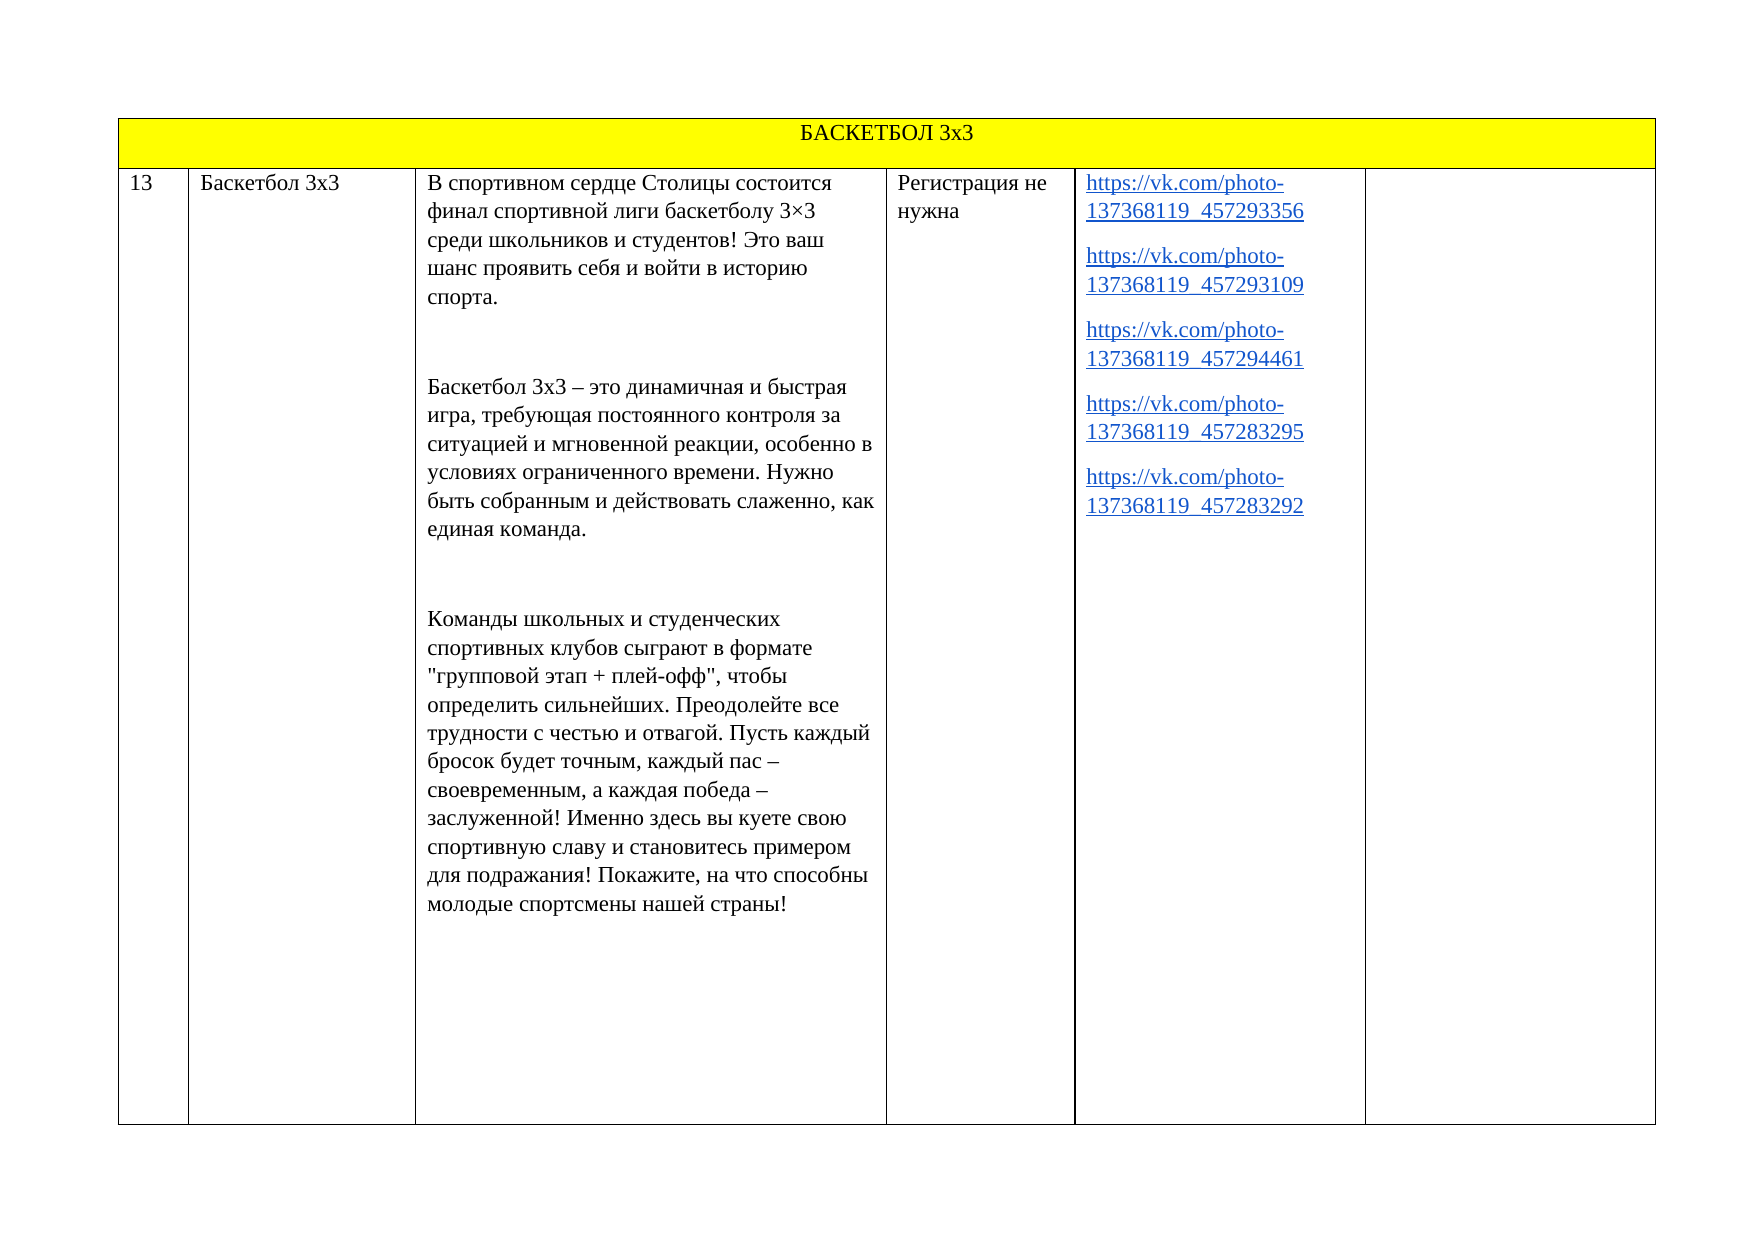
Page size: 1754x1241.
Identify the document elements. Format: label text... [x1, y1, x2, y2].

table_cell В спортивном сердце Столицы состоится финал спортивной лиги баскетболу 3×3 среди школьников и студентов! Это ваш шанс проявить себя и войти в историю спорта. Баскетбол 3х3 – это динамичная и быстрая игра, требующая постоянного контроля за ситуацией и мгновенной реакции, особенно в условиях ограниченного времени. Нужно быть собранным и действовать слаженно, как единая команда. Команды школьных и студенческих спортивных клубов сыграют в формате "групповой этап + плей-офф", чтобы определить сильнейших. Преодолейте все трудности с честью и отвагой. Пусть каждый бросок будет точным, каждый пас – своевременным, а каждая победа – заслуженной! Именно здесь вы куете свою спортивную славу и становитесь примером для подражания! Покажите, на что способны молодые спортсмены нашей страны! [416, 169, 886, 1124]
table_cell 13 [119, 169, 188, 1124]
table_cell [1366, 169, 1655, 1124]
table_cell БАСКЕТБОЛ 3х3 [119, 119, 1655, 168]
table_cell https://vk.com/photo-137368119_457293356 https://vk.com/photo-137368119_457293109 https://vk.com/photo-137368119_457294461 https://vk.com/photo-137368119_457283295 https://vk.com/photo-137368119_457283292 [1076, 169, 1365, 1124]
table_cell Баскетбол 3х3 [189, 169, 415, 1124]
table_cell Регистрация не нужна [887, 169, 1074, 1124]
